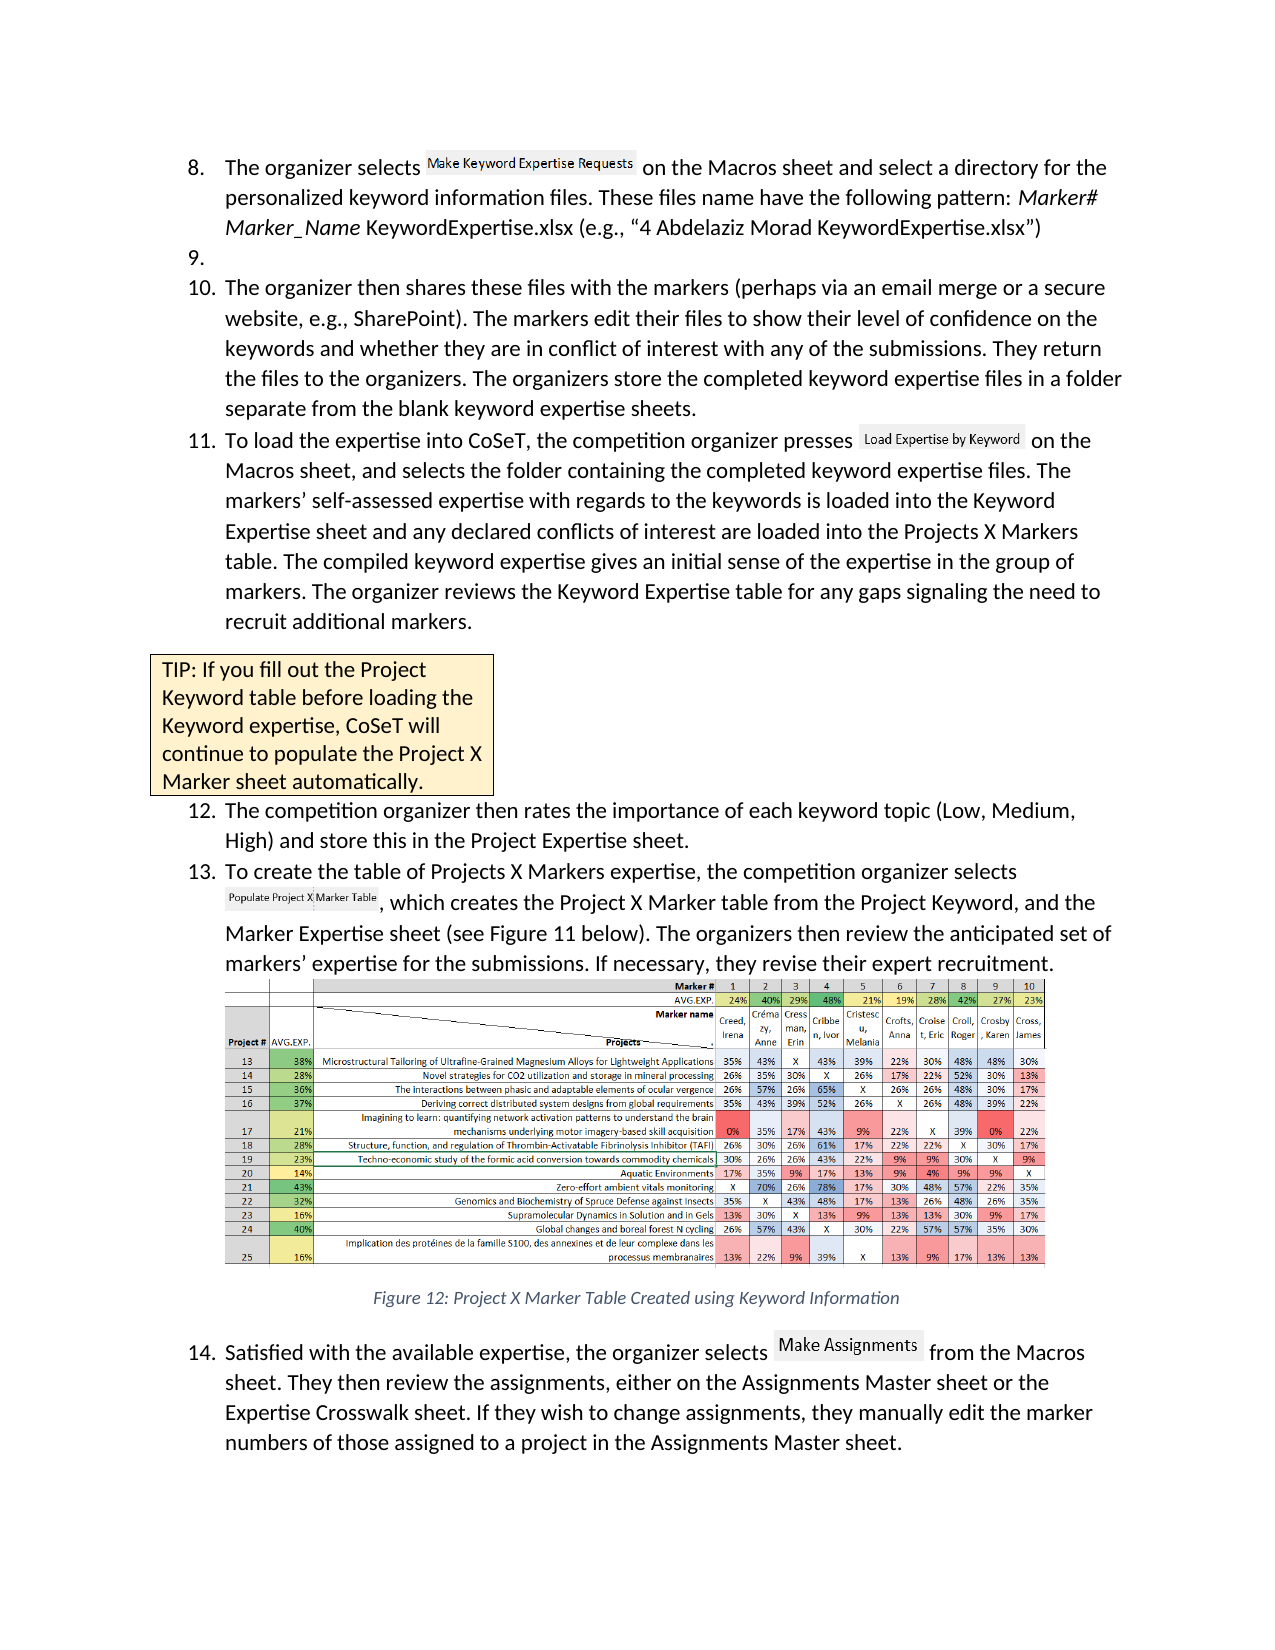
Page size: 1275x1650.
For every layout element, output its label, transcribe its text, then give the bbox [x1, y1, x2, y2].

list The organizer then shares these files with the markers (perhaps via an email merge or a secure website, e.g., SharePoint). The markers edit their files to show their level of confidence on the keywords and whether they are in conflict of interest with any of the submissions. They return the files to the organizers. The organizers store the completed keyword expertise files in a folder separate from the blank keyword expertise sheets. [187, 273, 1125, 422]
table_header TIP: If you fill out the Project Keyword table before loading the Keyword expertise, CoSeT will continue to populate the Project X Marker sheet automatically. [151, 655, 493, 795]
list The competition organizer then rates the importance of each keyword topic (Low, Medium, High) and store this in the Project Expertise sheet. [187, 796, 1125, 855]
picture [773, 1330, 924, 1361]
picture [225, 887, 379, 911]
picture [859, 424, 1026, 449]
list To load the expertise into CoSeT, the competition organizer presses on the Macros sheet, and selects the folder containing the completed keyword expertise files. The markers’ self-assessed expertise with regards to the keywords is loaded into the Keyword Expertise sheet and any declared conflicts of interest are loaded into the Projects X Markers table. The compiled keyword expertise gives an initial sense of the expertise in the group of markers. The organizer reviews the Keyword Expertise table for any gaps signaling the need to recruit additional markers. [187, 424, 1125, 635]
picture [426, 150, 637, 175]
list To create the table of Projects X Markers expertise, the competition organizer selects , which creates the Project X Marker table from the Project Keyword, and the Marker Expertise sheet (see Figure 11 below). The organizers then review the anticipated set of markers’ expertise for the submissions. If necessary, they revise their expert recruitment. [187, 857, 1125, 977]
list Satisfied with the available expertise, the organizer selects from the Macros sheet. They then review the assignments, either on the Assignments Master sheet or the Expertise Crosswalk sheet. If they wish to change assignments, they manually edit the marker numbers of those assigned to a project in the Assignments Master sheet. [187, 1330, 1125, 1456]
picture [225, 979, 1047, 1268]
list The organizer selects on the Macros sheet and select a directory for the personalized keyword information files. These files name have the following pattern: Marker# Marker_Name KeywordExpertise.xlsx (e.g., “4 Abdelaziz Morad KeywordExpertise.xlsx”) [187, 150, 1125, 241]
